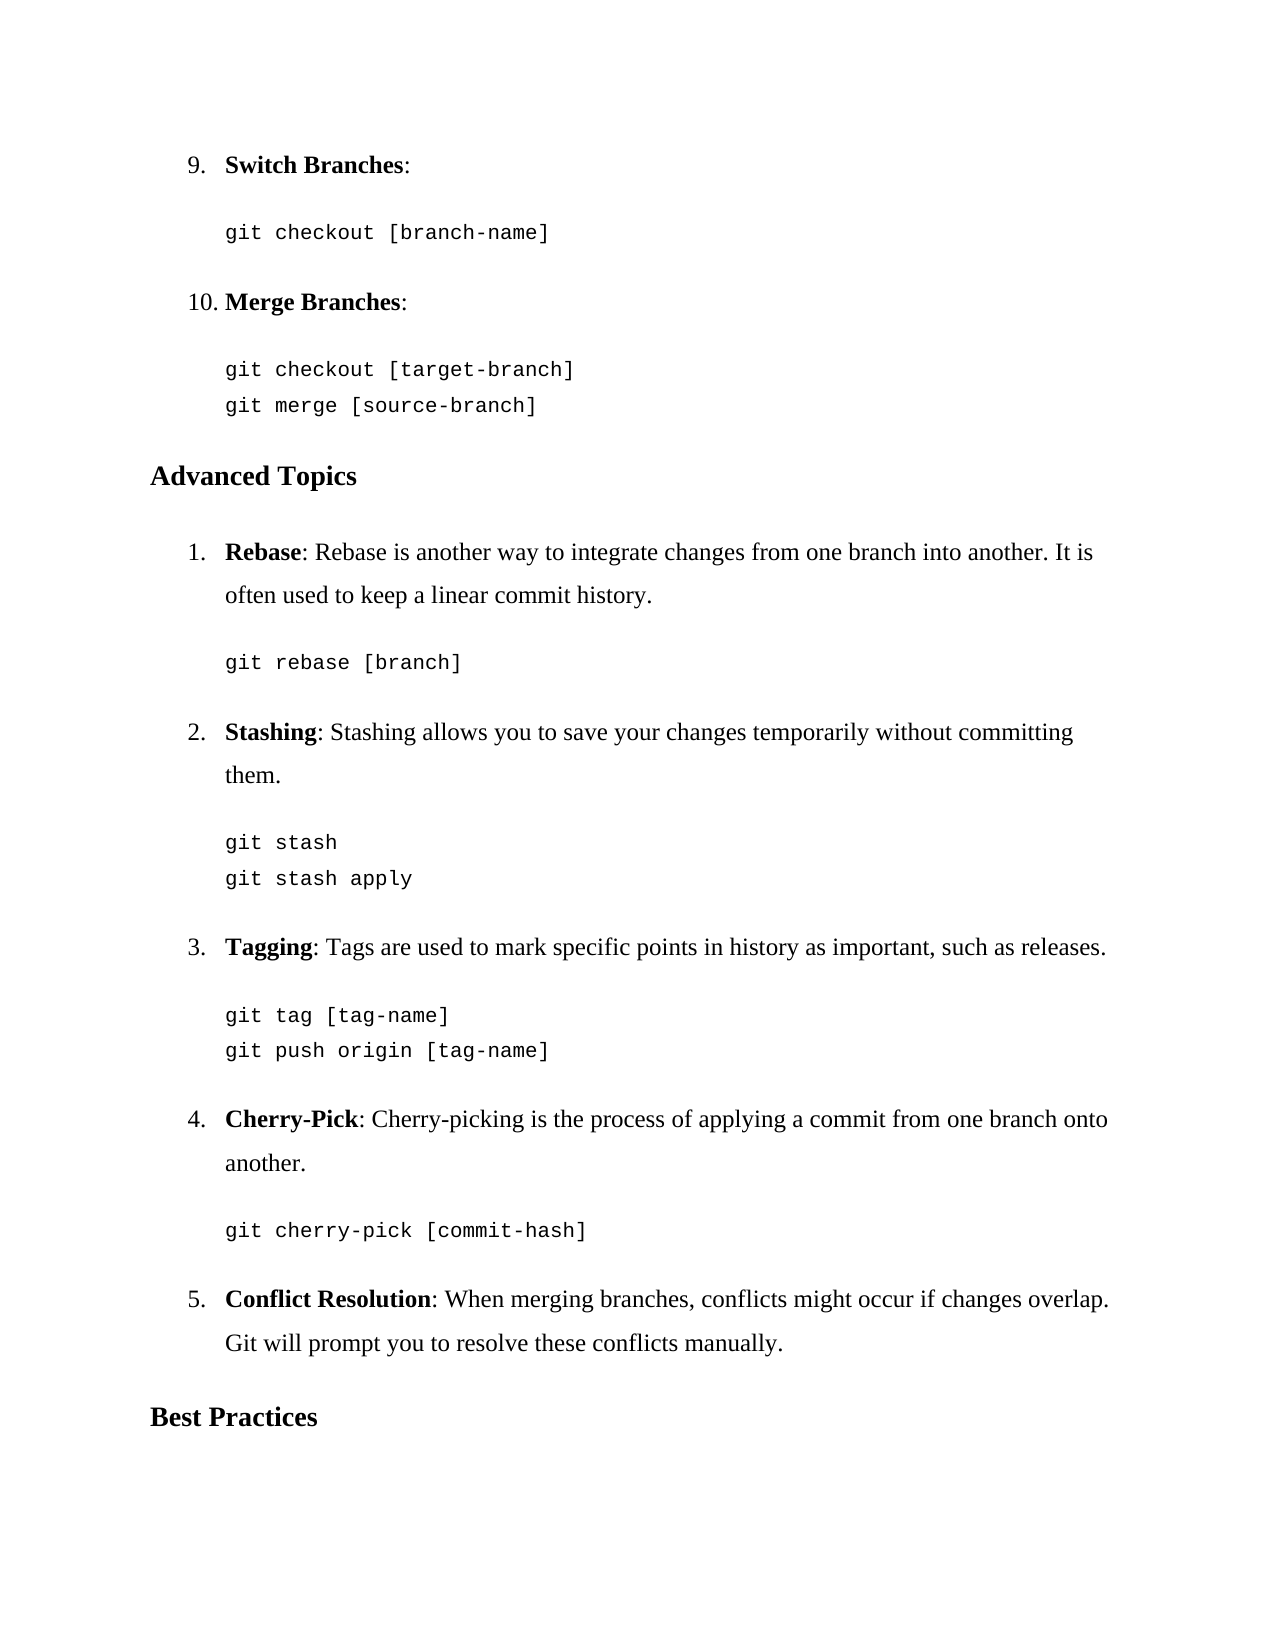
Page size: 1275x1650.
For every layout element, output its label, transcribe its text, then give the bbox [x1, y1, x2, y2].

text git checkout [branch-name] [225, 222, 1125, 246]
list Conflict Resolution: When merging branches, conflicts might occur if changes overlap. Git will prompt you to resolve these conflicts manually. [187, 1284, 1125, 1356]
list Rebase: Rebase is another way to integrate changes from one branch into another. It is often used to keep a linear commit history. [187, 537, 1125, 609]
text git stash [225, 832, 1125, 856]
list Switch Branches: [187, 150, 1125, 179]
text git stash apply [225, 868, 1125, 891]
text git push origin [tag-name] [225, 1040, 1125, 1064]
list Tagging: Tags are used to mark specific points in history as important, such as releases. [187, 932, 1125, 961]
list Stashing: Stashing allows you to save your changes temporarily without committing them. [187, 717, 1125, 789]
list Merge Branches: [187, 287, 1125, 316]
text git merge [source-branch] [225, 394, 1125, 418]
text Best Practices [150, 1400, 1125, 1432]
text git rebase [branch] [225, 652, 1125, 676]
text git checkout [target-branch] [225, 359, 1125, 383]
list Cherry-Pick: Cherry-picking is the process of applying a commit from one branch onto another. [187, 1104, 1125, 1176]
text git tag [tag-name] [225, 1004, 1125, 1028]
text git cherry-pick [commit-hash] [225, 1220, 1125, 1244]
text Advanced Topics [150, 459, 1125, 492]
